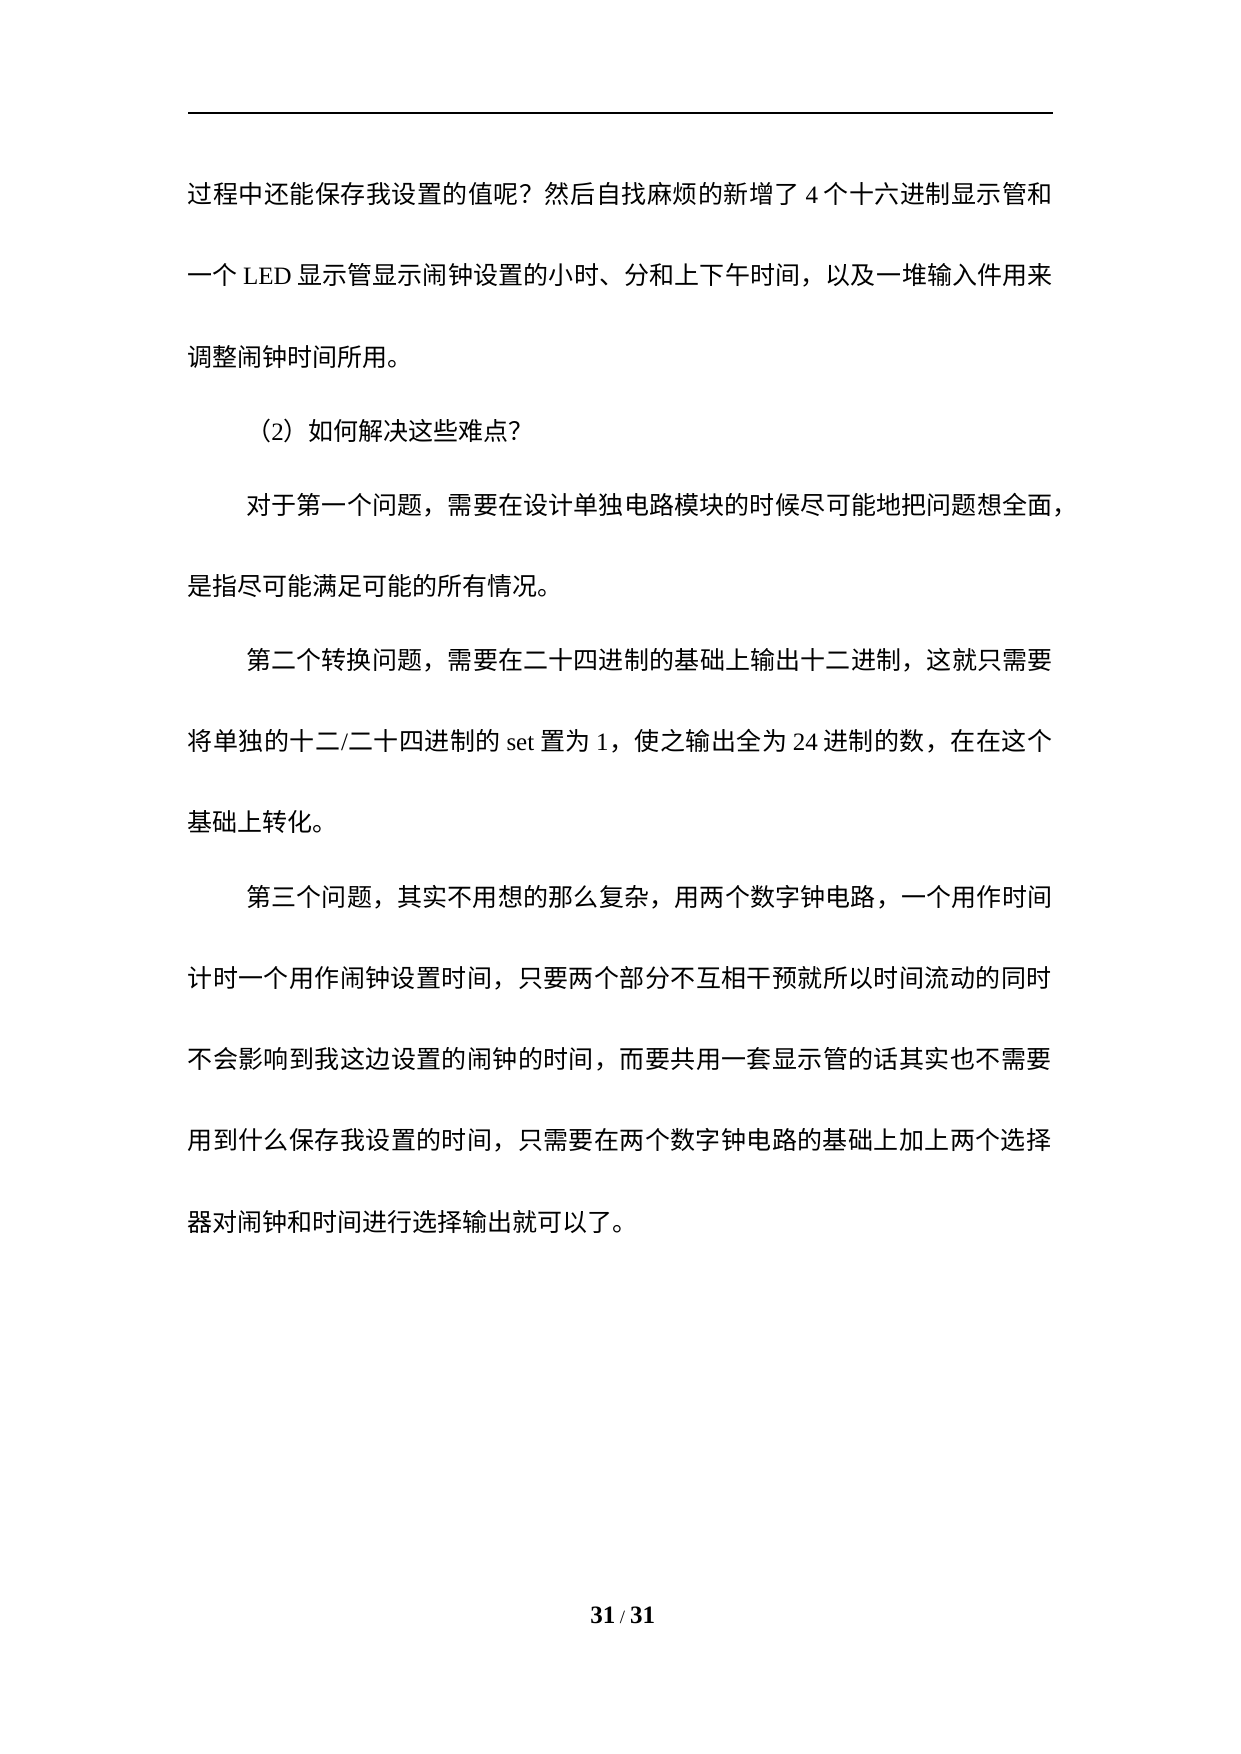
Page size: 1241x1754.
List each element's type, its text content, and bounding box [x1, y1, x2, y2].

text 对于第一个问题，需要在设计单独电路模块的时候尽可能地把问题想全面，是指尽可能满足可能的所有情况。 [187, 471, 1053, 617]
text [187, 160, 1053, 388]
text 第三个问题，其实不用想的那么复杂，用两个数字钟电路，一个用作时间计时一个用作闹钟设置时间，只要两个部分不互相干预就所以时间流动的同时不会影响到我这边设置的闹钟的时间，而要共用一套显示管的话其实也不需要用到什么保存我设置的时间，只需要在两个数字钟电路的基础上加上两个选择器对闹钟和时间进行选择输出就可以了。 [187, 863, 1053, 1253]
text 第二个转换问题，需要在二十四进制的基础上输出十二进制，这就只需要将单独的十二/二十四进制的set置为1，使之输出全为24进制的数，在在这个基础上转化。 [187, 626, 1053, 853]
text （2）如何解决这些难点？ [187, 397, 1053, 462]
